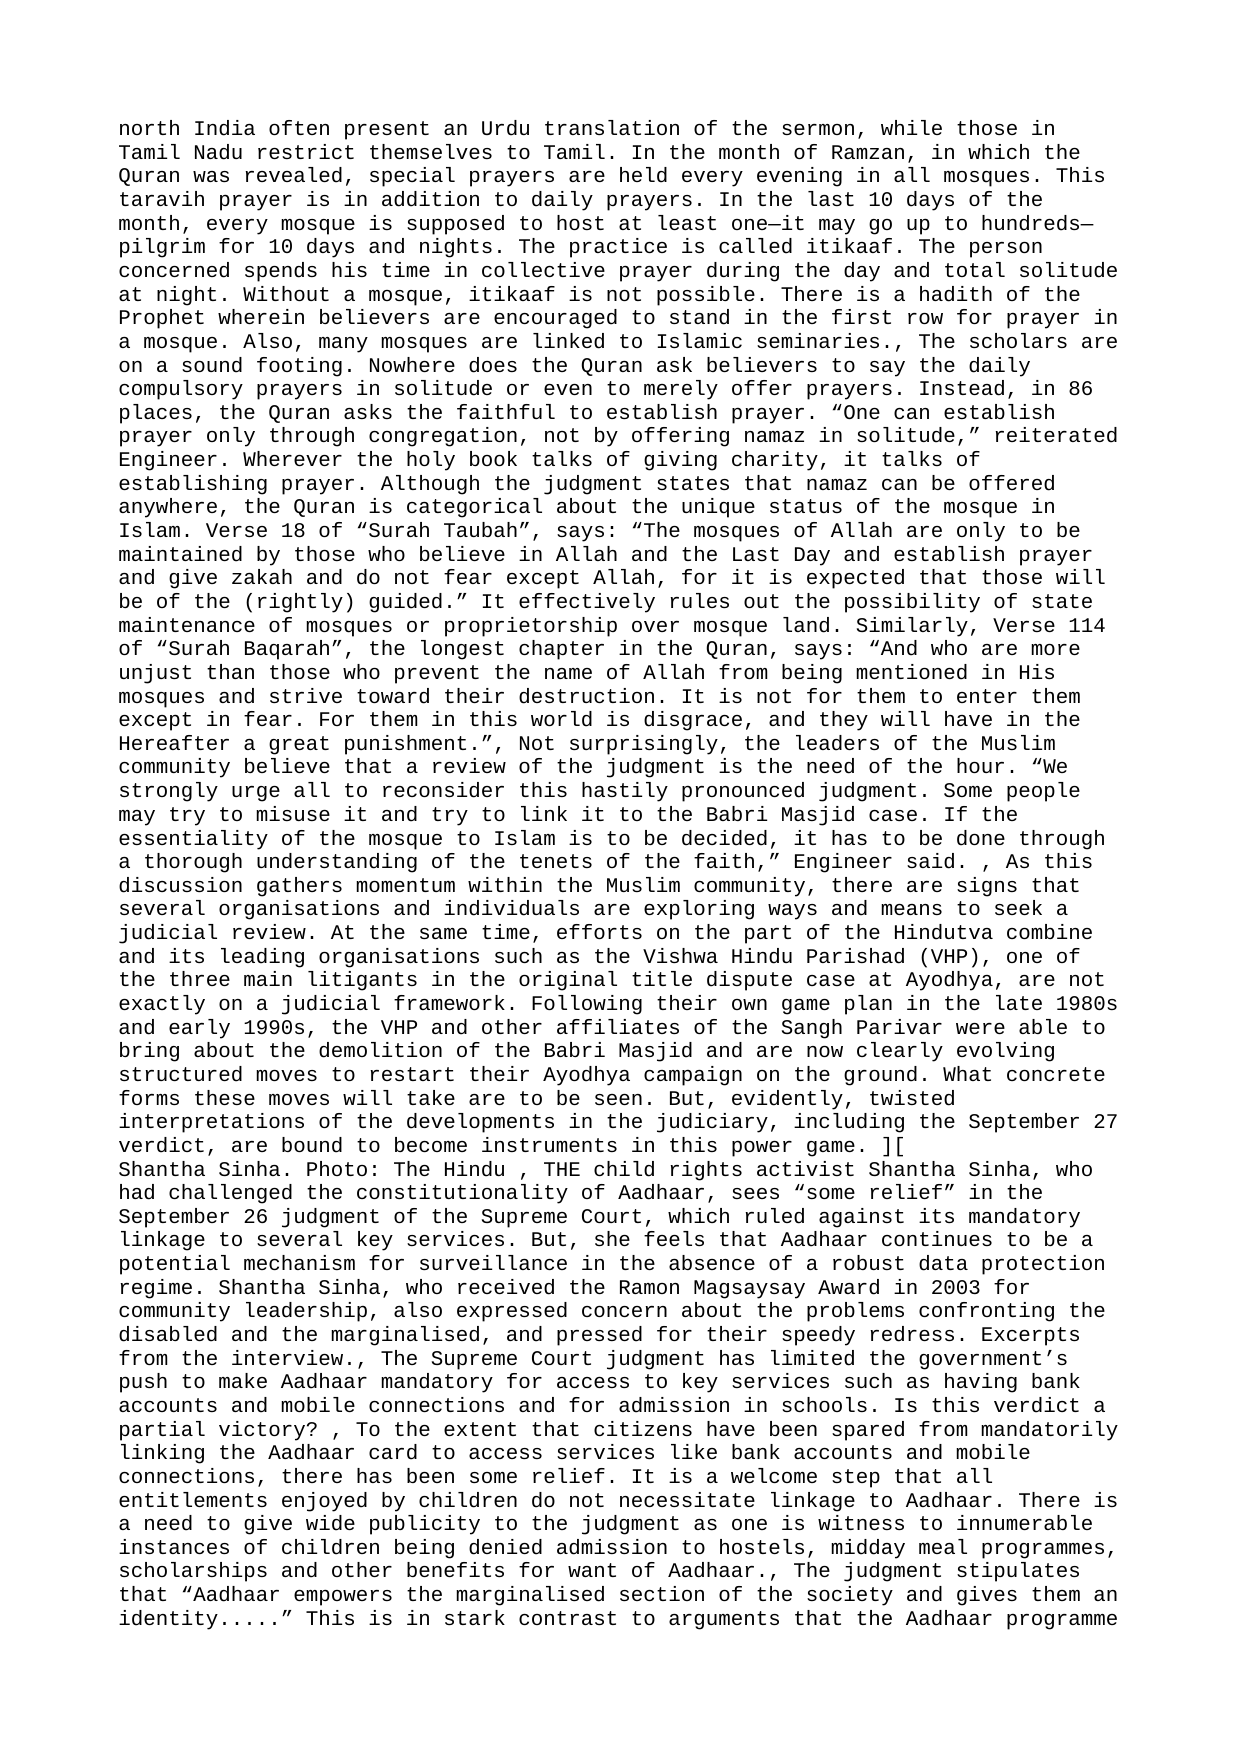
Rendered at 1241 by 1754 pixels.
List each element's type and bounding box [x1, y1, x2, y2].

text [118, 1158, 1122, 1631]
text [118, 118, 1122, 1158]
